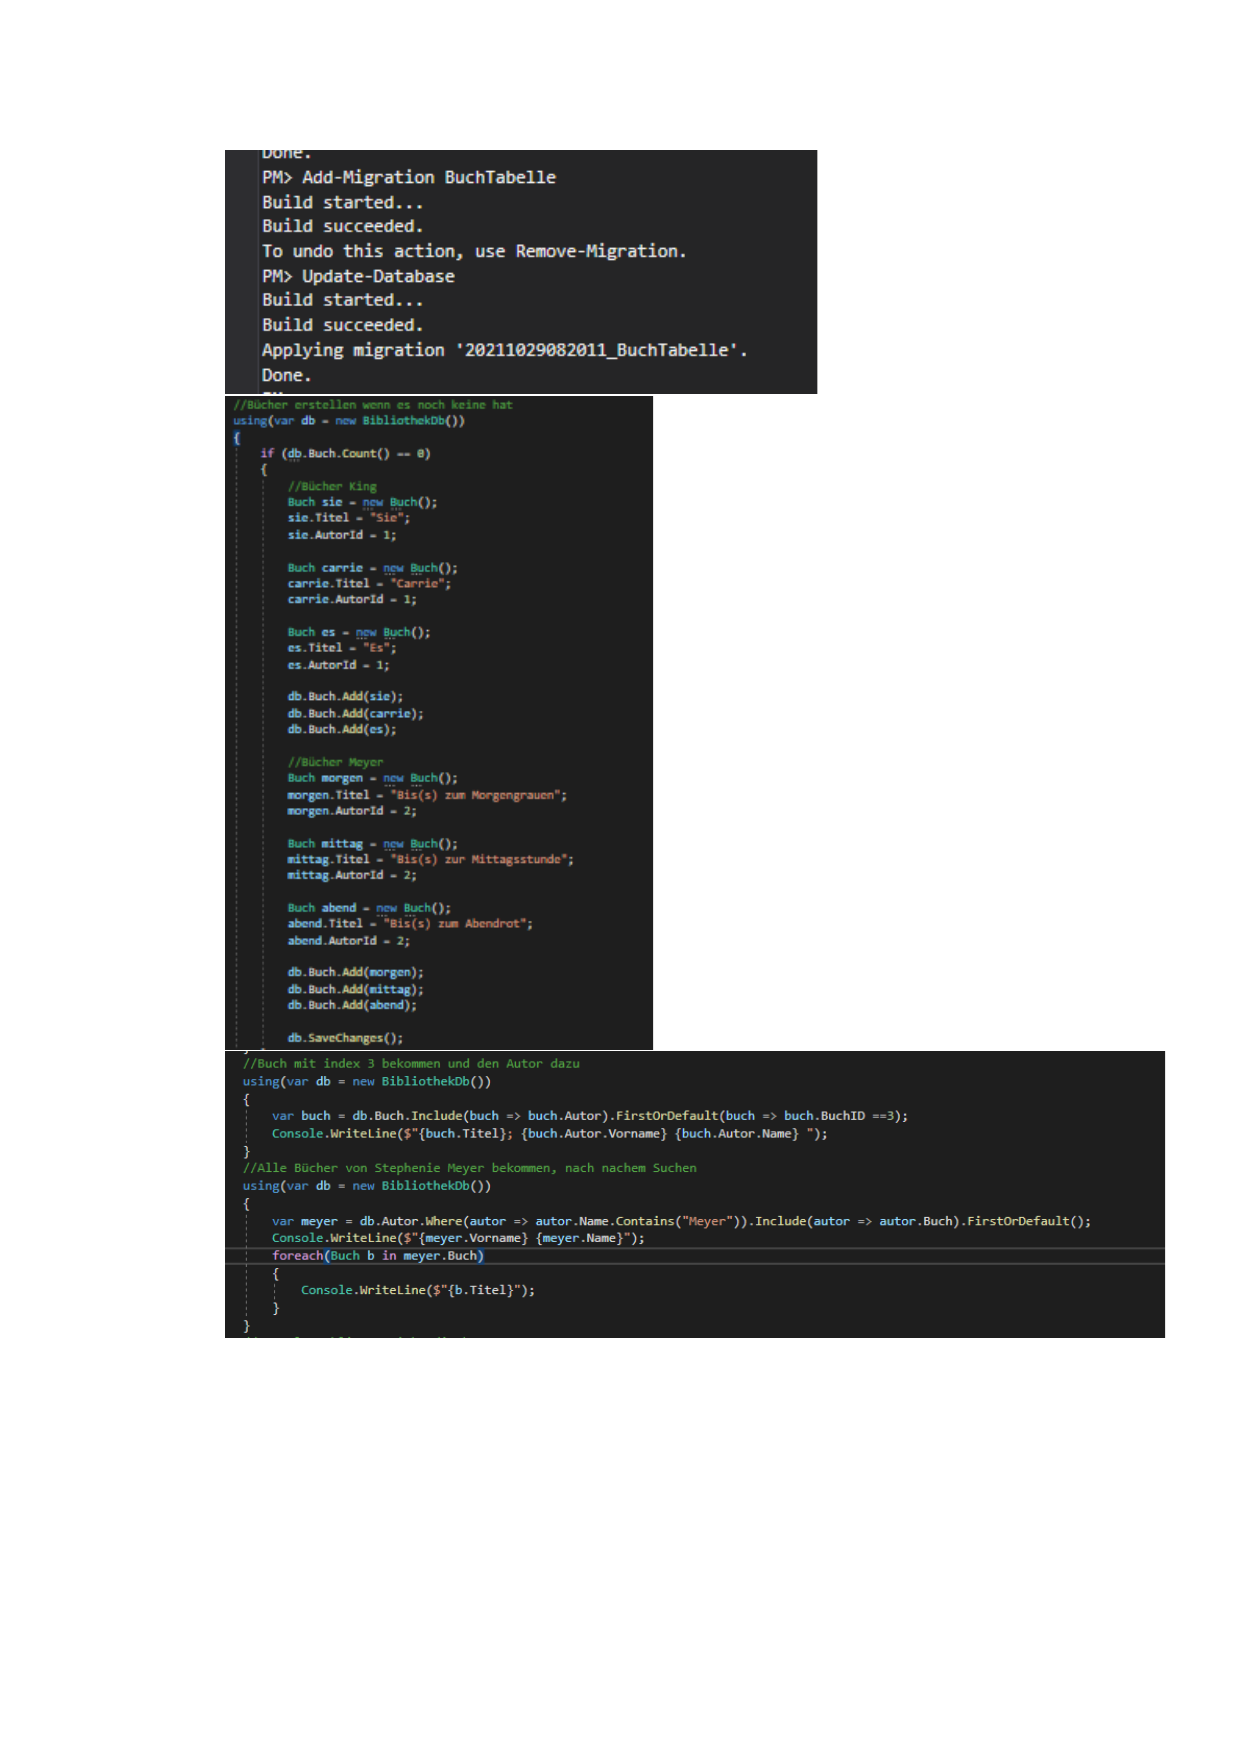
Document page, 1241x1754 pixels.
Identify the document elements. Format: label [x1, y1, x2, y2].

picture [225, 1051, 1166, 1338]
picture [225, 396, 654, 1050]
picture [225, 150, 818, 394]
